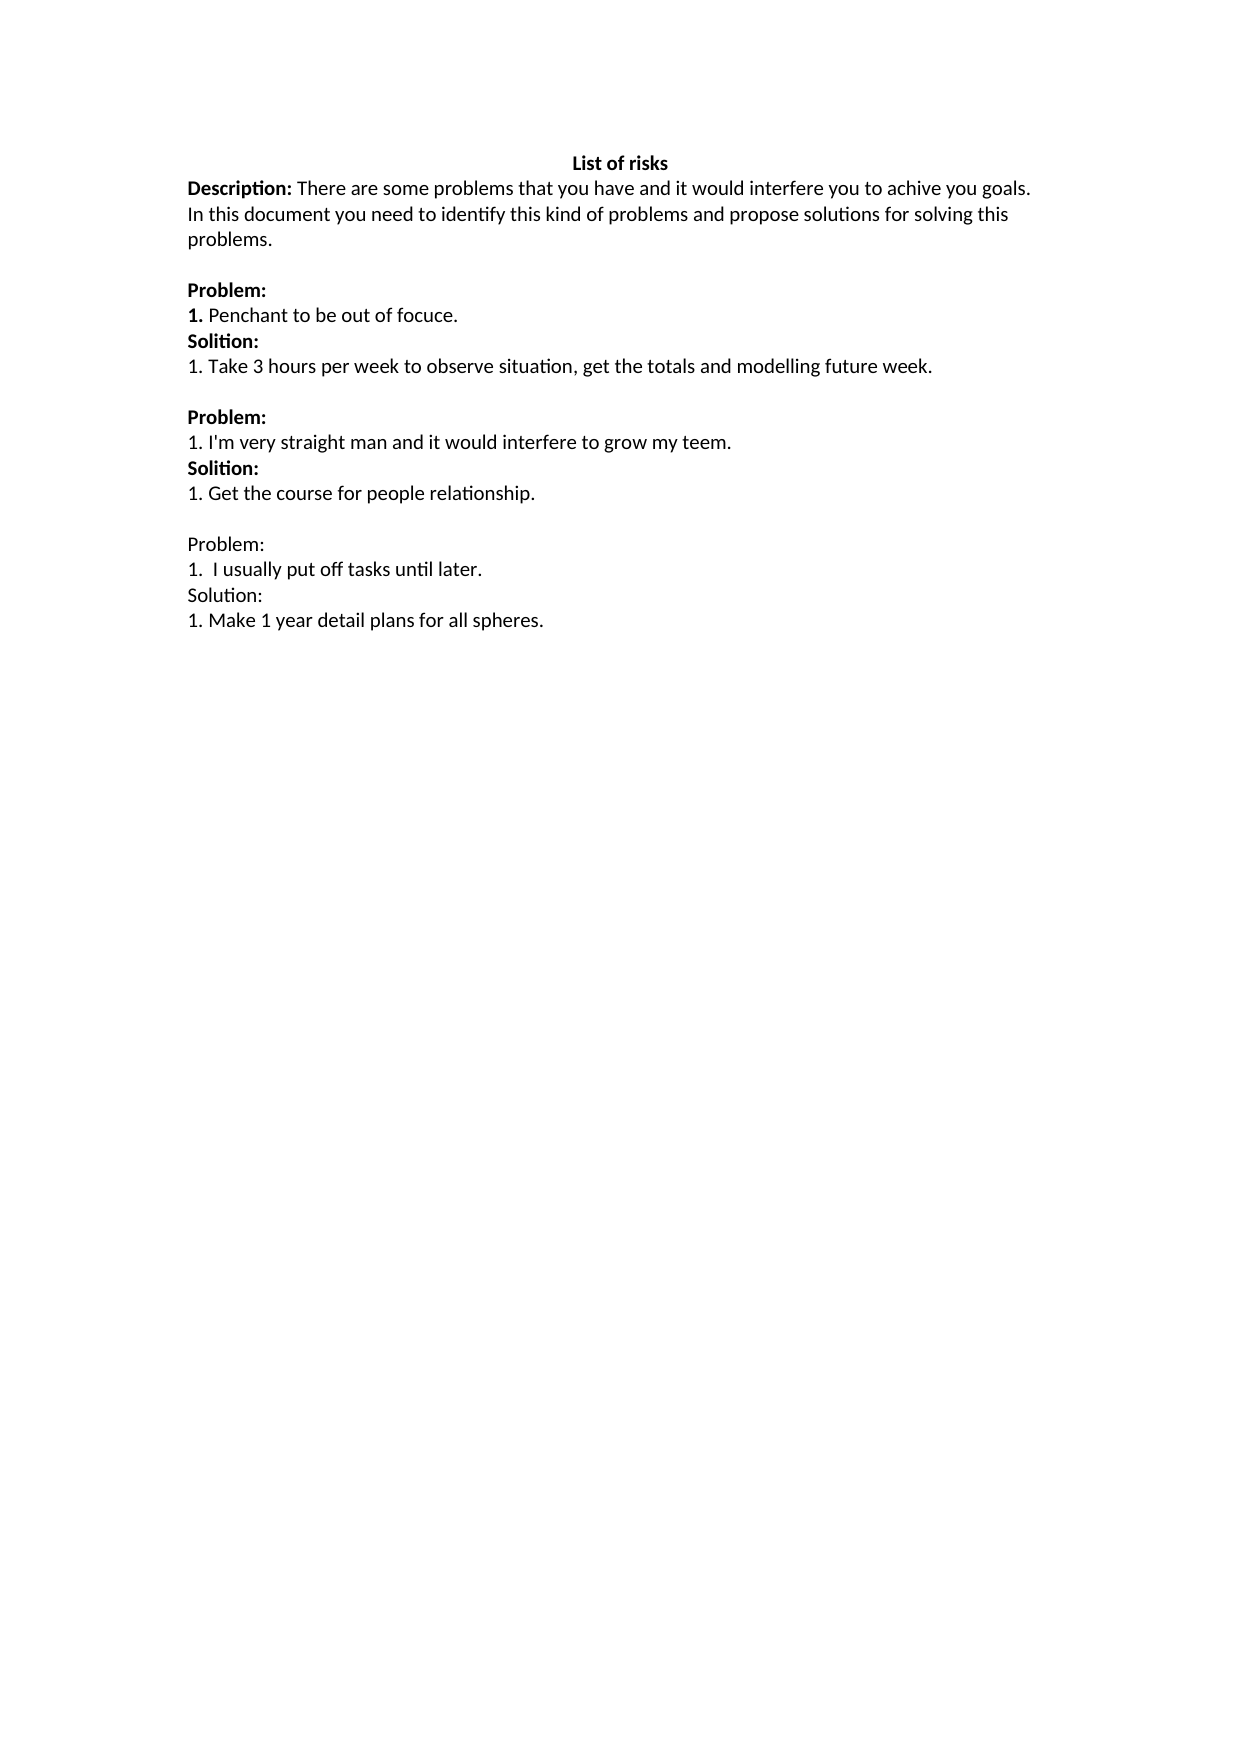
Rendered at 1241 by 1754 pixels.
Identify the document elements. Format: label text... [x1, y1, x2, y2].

list Take 3 hours per week to observe situation, get the totals and modelling future week. [187, 353, 1053, 379]
list Make 1 year detail plans for all spheres. [187, 607, 1053, 633]
text Problem: [187, 277, 1053, 302]
text List of risks [187, 150, 1053, 175]
text Description: There are some problems that you have and it would interfere you to achive you goals. [187, 175, 1053, 201]
list Problem: [187, 531, 1053, 557]
list Get the course for people relationship. [187, 480, 1053, 506]
list Problem: [187, 404, 1053, 429]
list Solition: [187, 328, 1053, 353]
list I usually put off tasks until later. [187, 557, 1053, 582]
list Solition: [187, 455, 1053, 480]
text In this document you need to identify this kind of problems and propose solutions for solving this problems. [187, 201, 1053, 252]
list Solution: [187, 582, 1053, 607]
list I'm very straight man and it would interfere to grow my teem. [187, 429, 1053, 455]
list Penchant to be out of focuce. [187, 302, 1053, 328]
